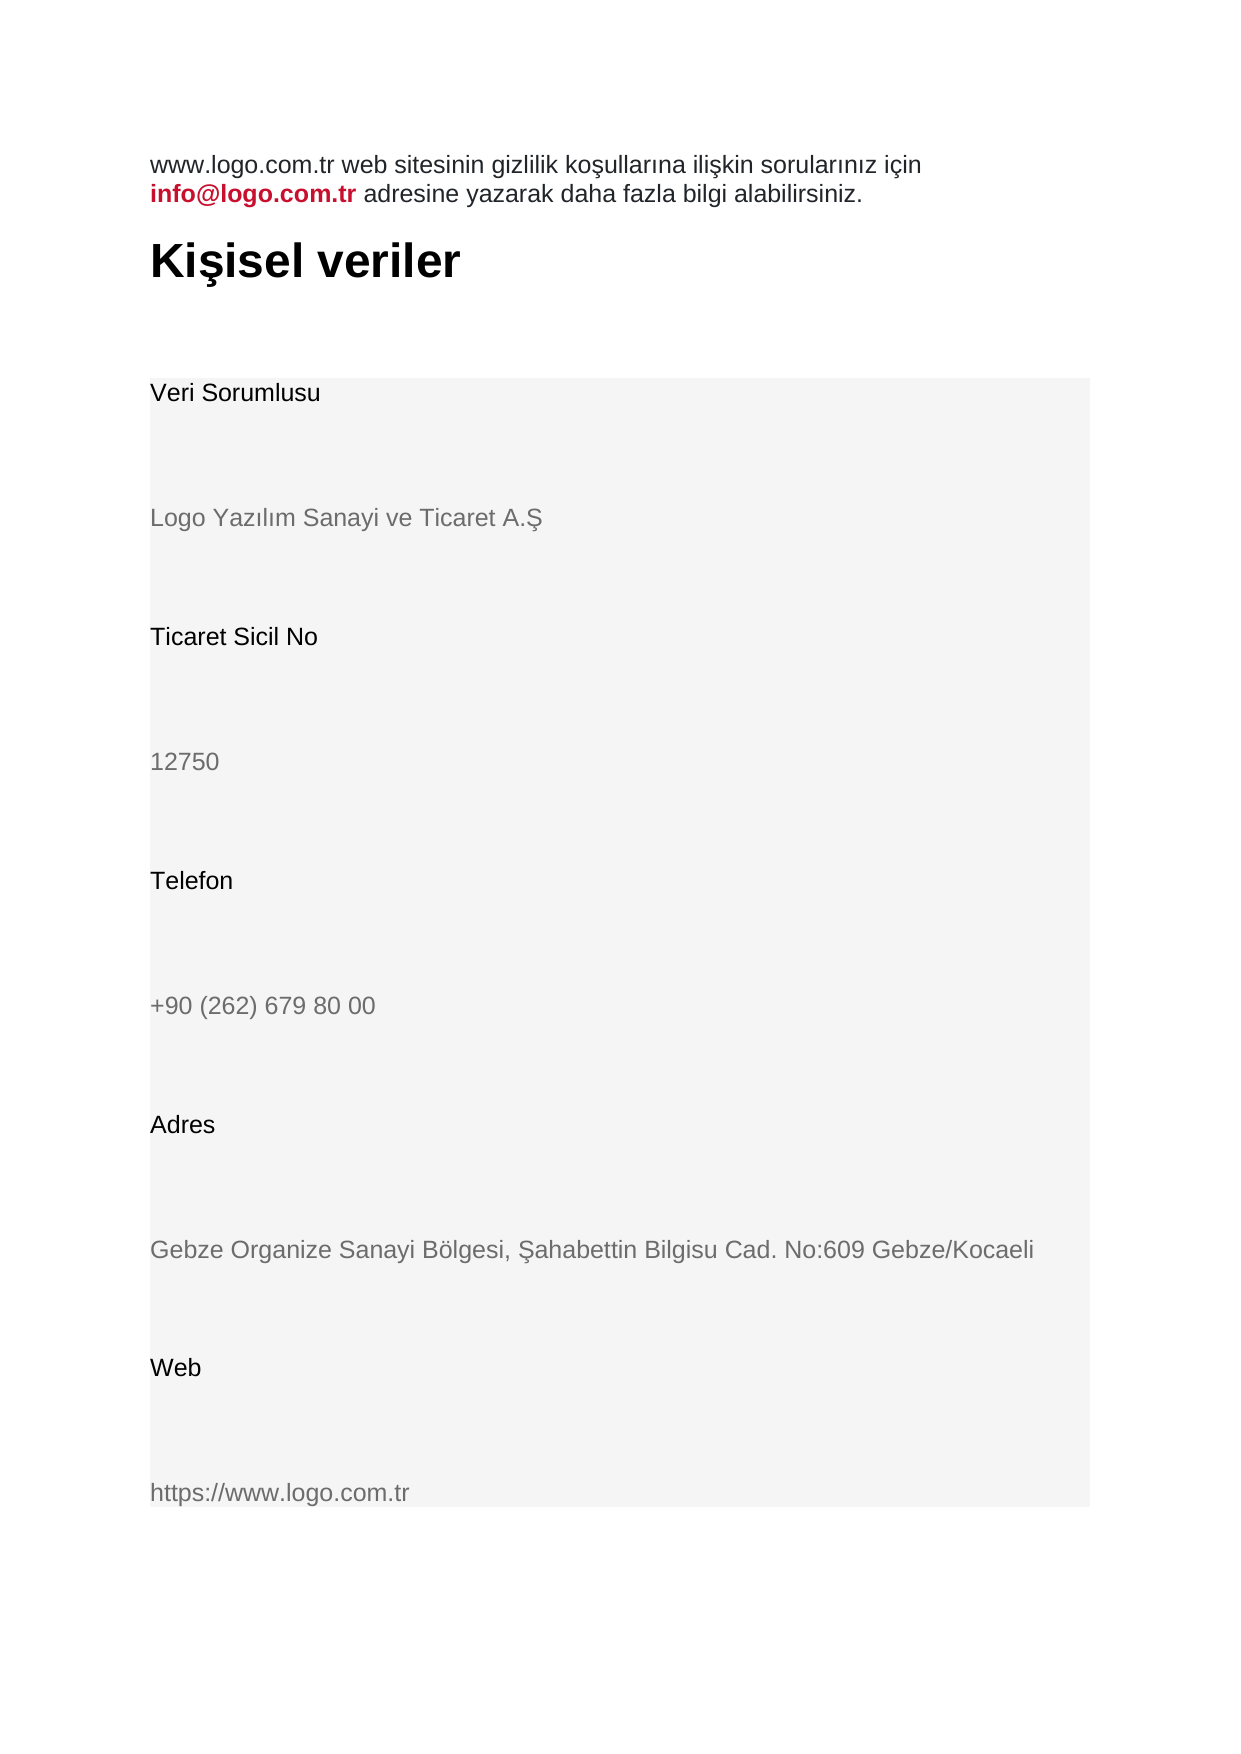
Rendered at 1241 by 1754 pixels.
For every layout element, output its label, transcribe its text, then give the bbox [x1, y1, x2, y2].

text www.logo.com.tr web sitesinin gizlilik koşullarına ilişkin sorularınız için info@logo.com.tr adresine yazarak daha fazla bilgi alabilirsiniz. [150, 150, 1090, 207]
text Logo Yazılım Sanayi ve Ticaret A.Ş [150, 503, 1090, 532]
text Gebze Organize Sanayi Bölgesi, Şahabettin Bilgisu Cad. No:609 Gebze/Kocaeli [150, 1234, 1090, 1263]
text Web [150, 1353, 1090, 1382]
subtitle Kişisel veriler [150, 232, 1090, 288]
text Telefon [150, 866, 1090, 894]
text +90 (262) 679 80 00 [150, 991, 1090, 1019]
text 12750 [150, 747, 1090, 776]
text Ticaret Sicil No [150, 622, 1090, 651]
text Adres [150, 1109, 1090, 1138]
text Veri Sorumlusu [150, 378, 1090, 407]
text https://www.logo.com.tr [150, 1478, 1090, 1507]
